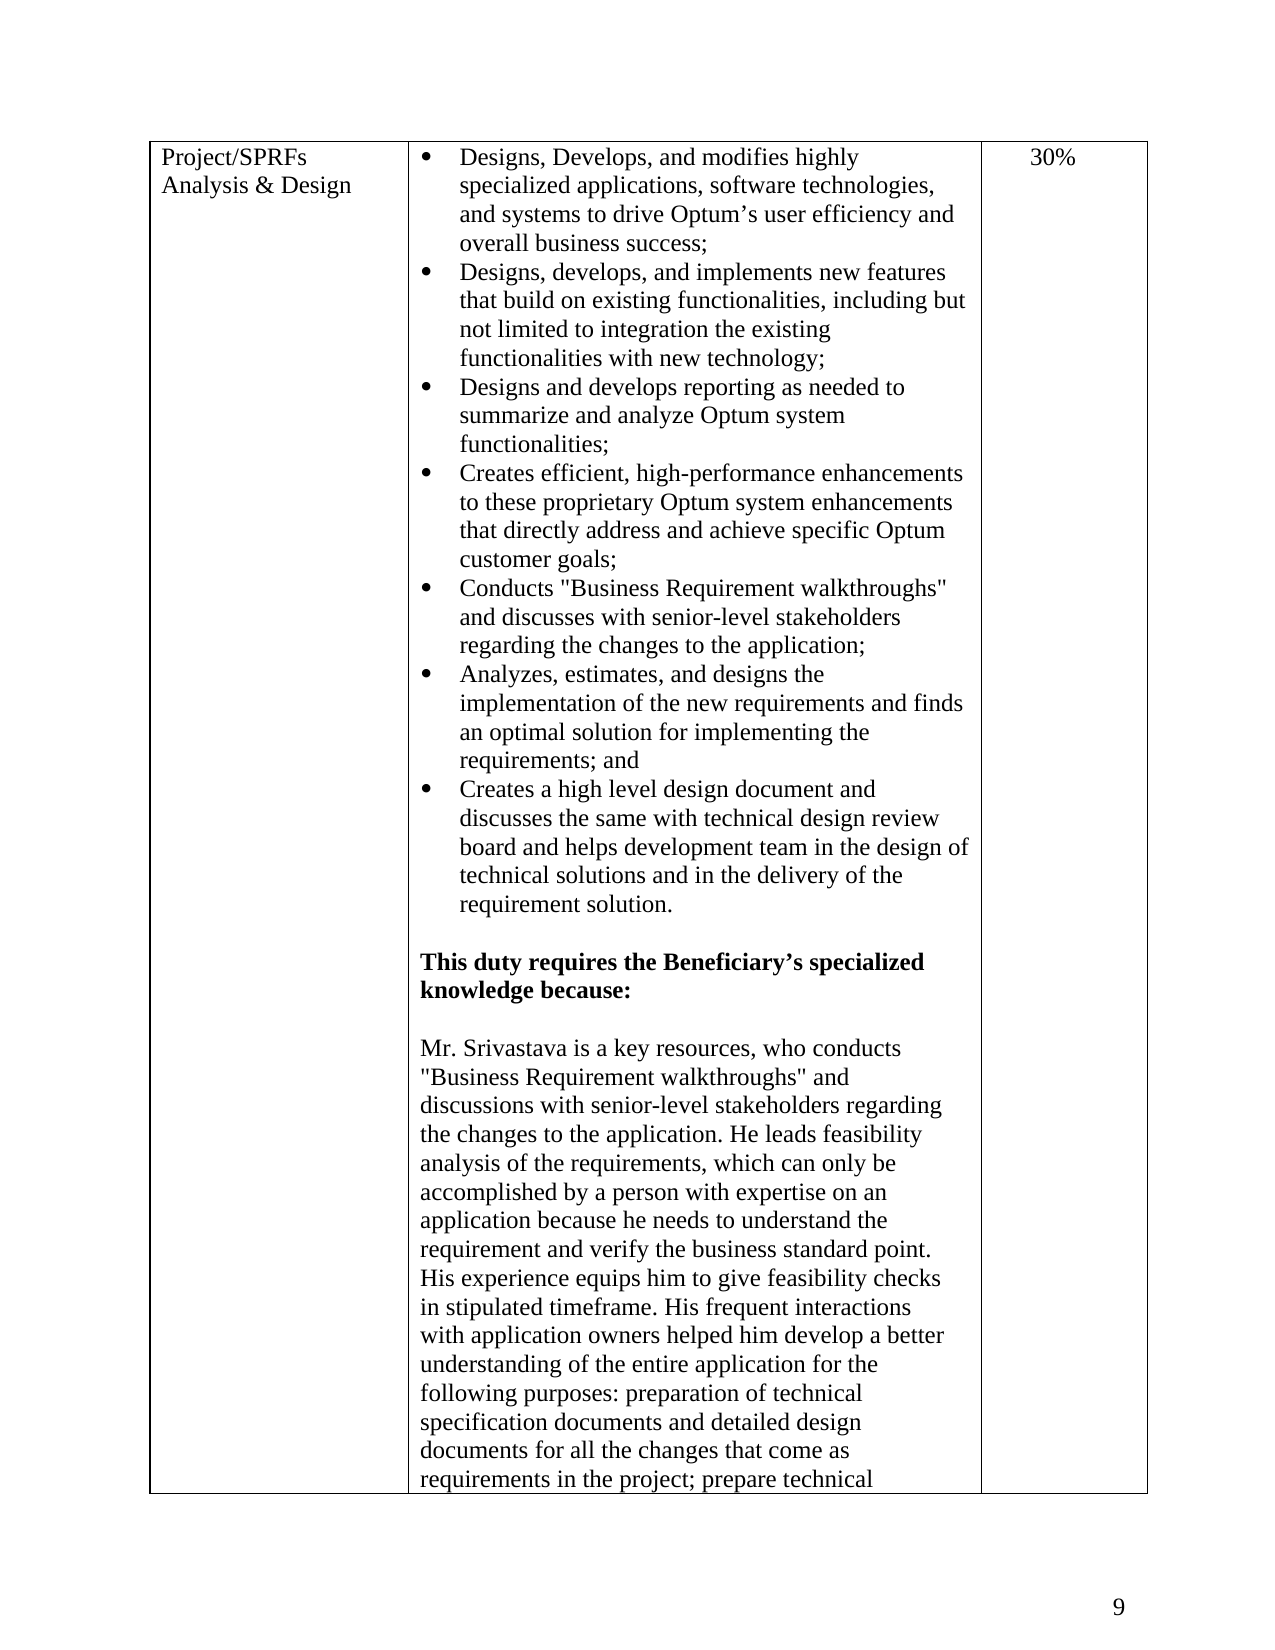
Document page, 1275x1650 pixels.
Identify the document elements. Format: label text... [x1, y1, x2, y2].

table_cell 30% [982, 142, 1147, 1493]
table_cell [151, 142, 408, 1493]
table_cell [409, 142, 981, 1493]
